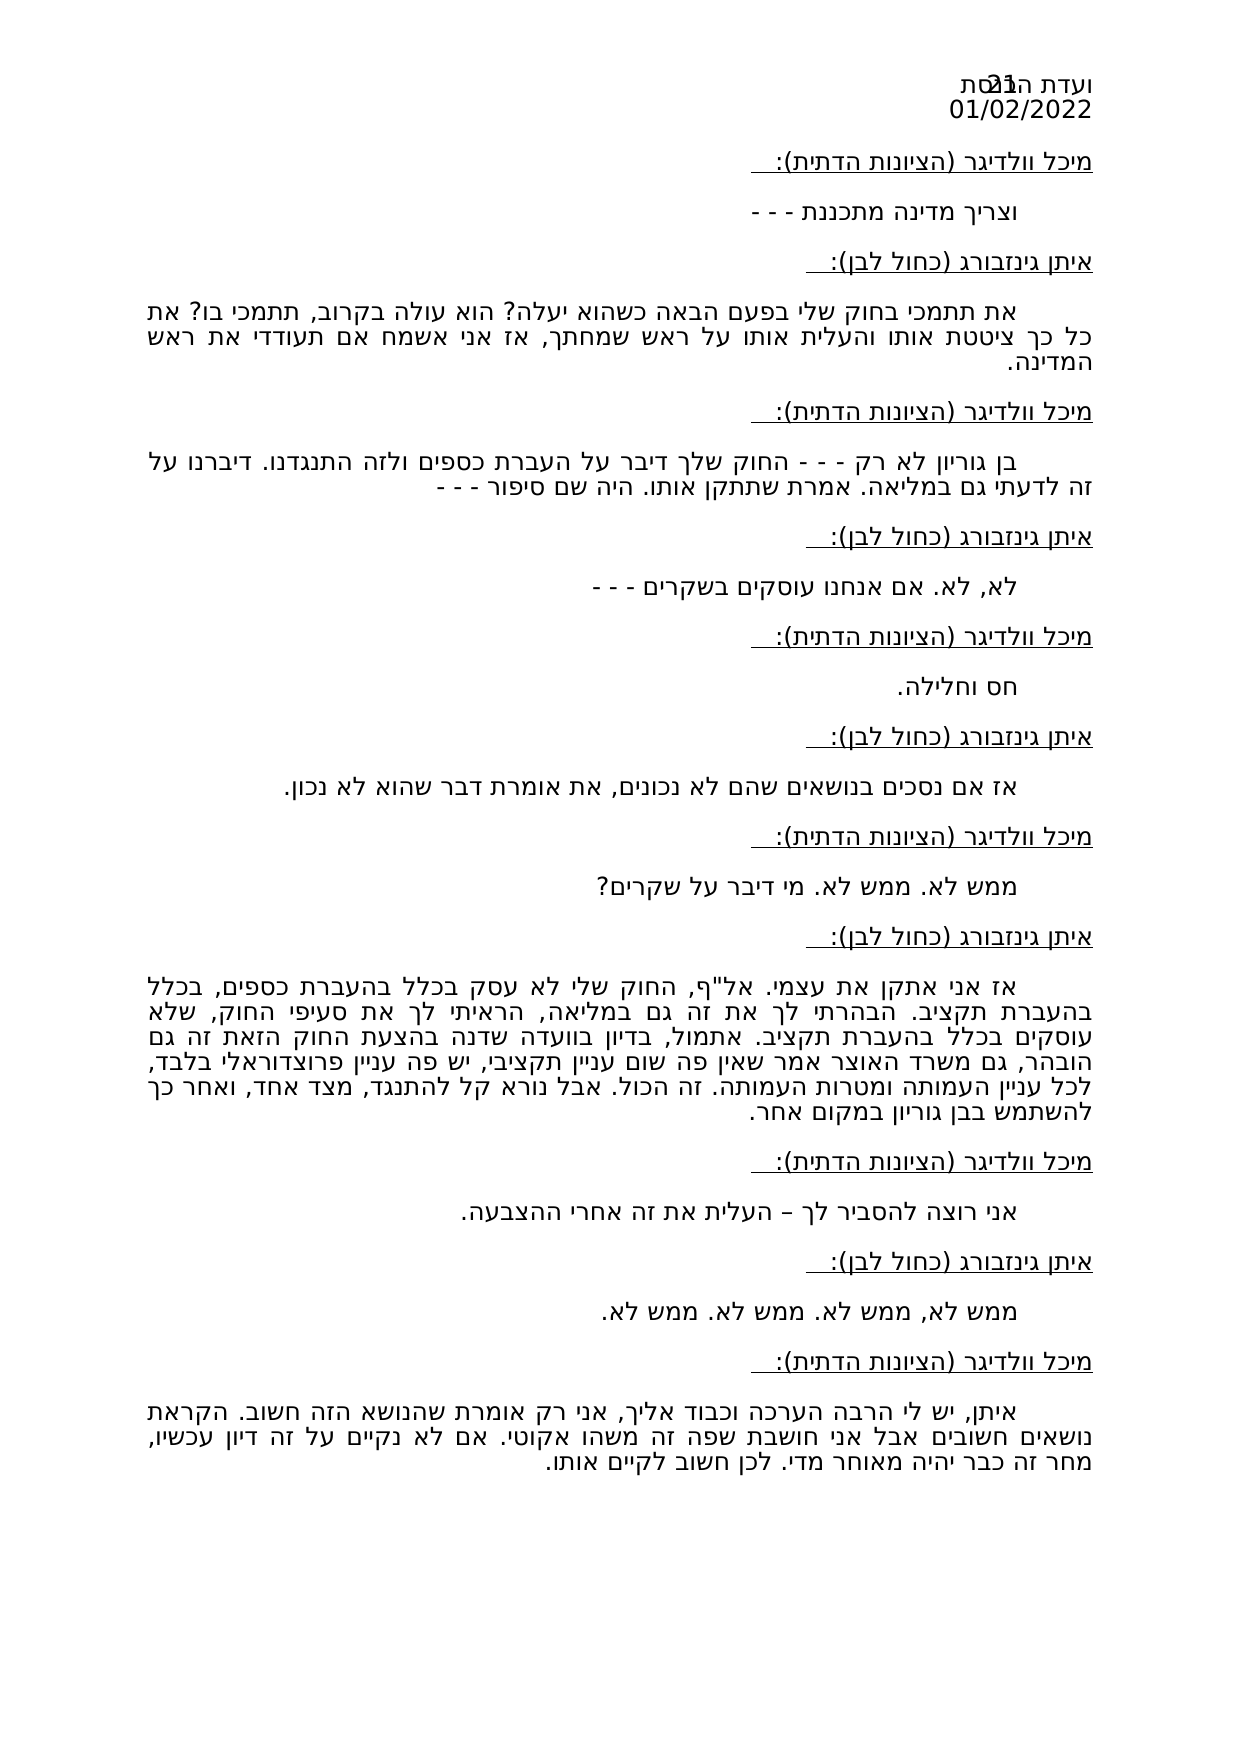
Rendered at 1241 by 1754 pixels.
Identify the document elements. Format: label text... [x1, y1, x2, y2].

text אז אם נסכים בנושאים שהם לא נכונים, את אומרת דבר שהוא לא נכון. [147, 775, 1093, 800]
text איתן, יש לי הרבה הערכה וכבוד אליך, אני רק אומרת שהנושא הזה חשוב. הקראת נושאים חשובים אבל אני חושבת שפה זה משהו אקוטי. אם לא נקיים על זה דיון עכשיו, מחר זה כבר יהיה מאוחר מדי. לכן חשוב לקיים אותו. [147, 1400, 1093, 1475]
text << דובר >> איתן גינזבורג (כחול לבן): << דובר >> [147, 925, 1093, 950]
text ממש לא. ממש לא. מי דיבר על שקרים? [147, 875, 1093, 900]
text ממש לא, ממש לא. ממש לא. ממש לא. [147, 1300, 1093, 1325]
text << דובר >> איתן גינזבורג (כחול לבן): << דובר >> [147, 725, 1093, 750]
text << דובר >> איתן גינזבורג (כחול לבן): << דובר >> [147, 1250, 1093, 1275]
text בן גוריון לא רק - - - החוק שלך דיבר על העברת כספים ולזה התנגדנו. דיברנו על זה לדעתי גם במליאה. אמרת שתתקן אותו. היה שם סיפור - - - [147, 450, 1093, 500]
text לא, לא. אם אנחנו עוסקים בשקרים - - - [147, 575, 1093, 600]
text << דובר >> איתן גינזבורג (כחול לבן): << דובר >> [147, 525, 1093, 550]
text את תתמכי בחוק שלי בפעם הבאה כשהוא יעלה? הוא עולה בקרוב, תתמכי בו? את כל כך ציטטת אותו והעלית אותו על ראש שמחתך, אז אני אשמח אם תעודדי את ראש המדינה. [147, 300, 1093, 375]
text << דובר >> מיכל וולדיגר (הציונות הדתית): << דובר >> [147, 1150, 1093, 1175]
text << דובר >> מיכל וולדיגר (הציונות הדתית): << דובר >> [147, 825, 1093, 850]
text אז אני אתקן את עצמי. אל"ף, החוק שלי לא עסק בכלל בהעברת כספים, בכלל בהעברת תקציב. הבהרתי לך את זה גם במליאה, הראיתי לך את סעיפי החוק, שלא עוסקים בכלל בהעברת תקציב. אתמול, בדיון בוועדה שדנה בהצעת החוק הזאת זה גם הובהר, גם משרד האוצר אמר שאין פה שום עניין תקציבי, יש פה עניין פרוצדוראלי בלבד, לכל עניין העמותה ומטרות העמותה. זה הכול. אבל נורא קל להתנגד, מצד אחד, ואחר כך להשתמש בבן גוריון במקום אחר. [147, 975, 1093, 1125]
text << דובר >> מיכל וולדיגר (הציונות הדתית): << דובר >> [147, 625, 1093, 650]
text << דובר >> מיכל וולדיגר (הציונות הדתית): << דובר >> [147, 1350, 1093, 1375]
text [147, 250, 1093, 275]
text אני רוצה להסביר לך – העלית את זה אחרי ההצבעה. [147, 1200, 1093, 1225]
text << דובר >> מיכל וולדיגר (הציונות הדתית): << דובר >> [147, 400, 1093, 425]
text וצריך מדינה מתכננת - - - [147, 200, 1093, 225]
text חס וחלילה. [147, 675, 1093, 700]
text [147, 150, 1093, 175]
